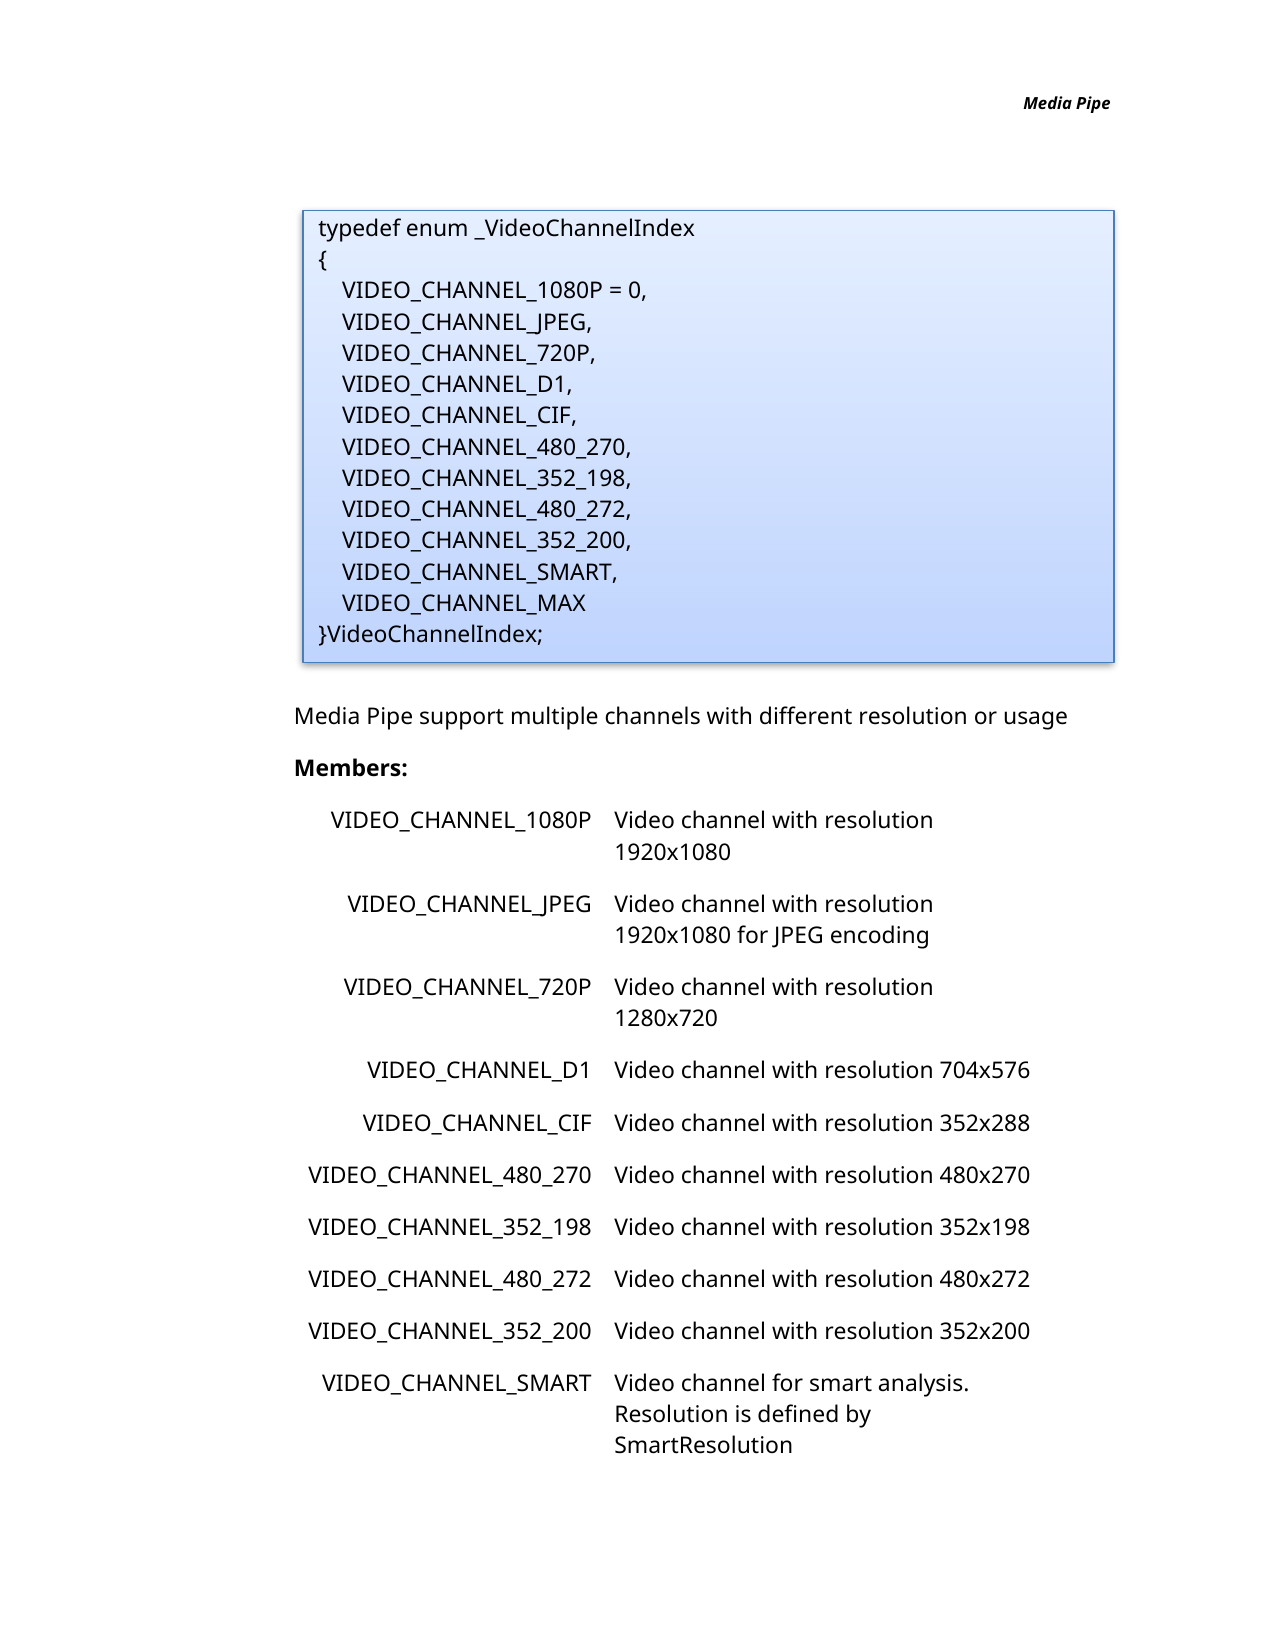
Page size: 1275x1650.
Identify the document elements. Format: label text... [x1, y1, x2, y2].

text Media Pipe support multiple channels with different resolution or usage [294, 700, 1117, 731]
table_cell VIDEO_CHANNEL_352_198 [294, 1190, 603, 1242]
table_cell Video channel with resolution 480x272 [603, 1242, 1052, 1294]
table_cell VIDEO_CHANNEL_CIF [294, 1086, 603, 1138]
table_cell Video channel for smart analysis. Resolution is defined by SmartResolution [603, 1346, 1052, 1461]
table_cell Video channel with resolution 1920x1080 for JPEG encoding [603, 867, 1052, 950]
table_header VIDEO_CHANNEL_1080P [294, 784, 603, 867]
table_header Video channel with resolution 1920x1080 [603, 784, 1052, 867]
table_cell Video channel with resolution 352x198 [603, 1190, 1052, 1242]
table_cell Video channel with resolution 352x200 [603, 1294, 1052, 1346]
text Members: [294, 752, 1117, 783]
table_cell VIDEO_CHANNEL_352_200 [294, 1294, 603, 1346]
table_cell Video channel with resolution 1280x720 [603, 950, 1052, 1033]
table_cell VIDEO_CHANNEL_720P [294, 950, 603, 1033]
table_cell Video channel with resolution 704x576 [603, 1034, 1052, 1086]
table_cell VIDEO_CHANNEL_JPEG [294, 867, 603, 950]
table_cell VIDEO_CHANNEL_480_270 [294, 1138, 603, 1190]
table_cell VIDEO_CHANNEL_D1 [294, 1034, 603, 1086]
table_cell Video channel with resolution 480x270 [603, 1138, 1052, 1190]
table_cell Video channel with resolution 352x288 [603, 1086, 1052, 1138]
table_cell VIDEO_CHANNEL_480_272 [294, 1242, 603, 1294]
table_cell VIDEO_CHANNEL_SMART [294, 1346, 603, 1461]
